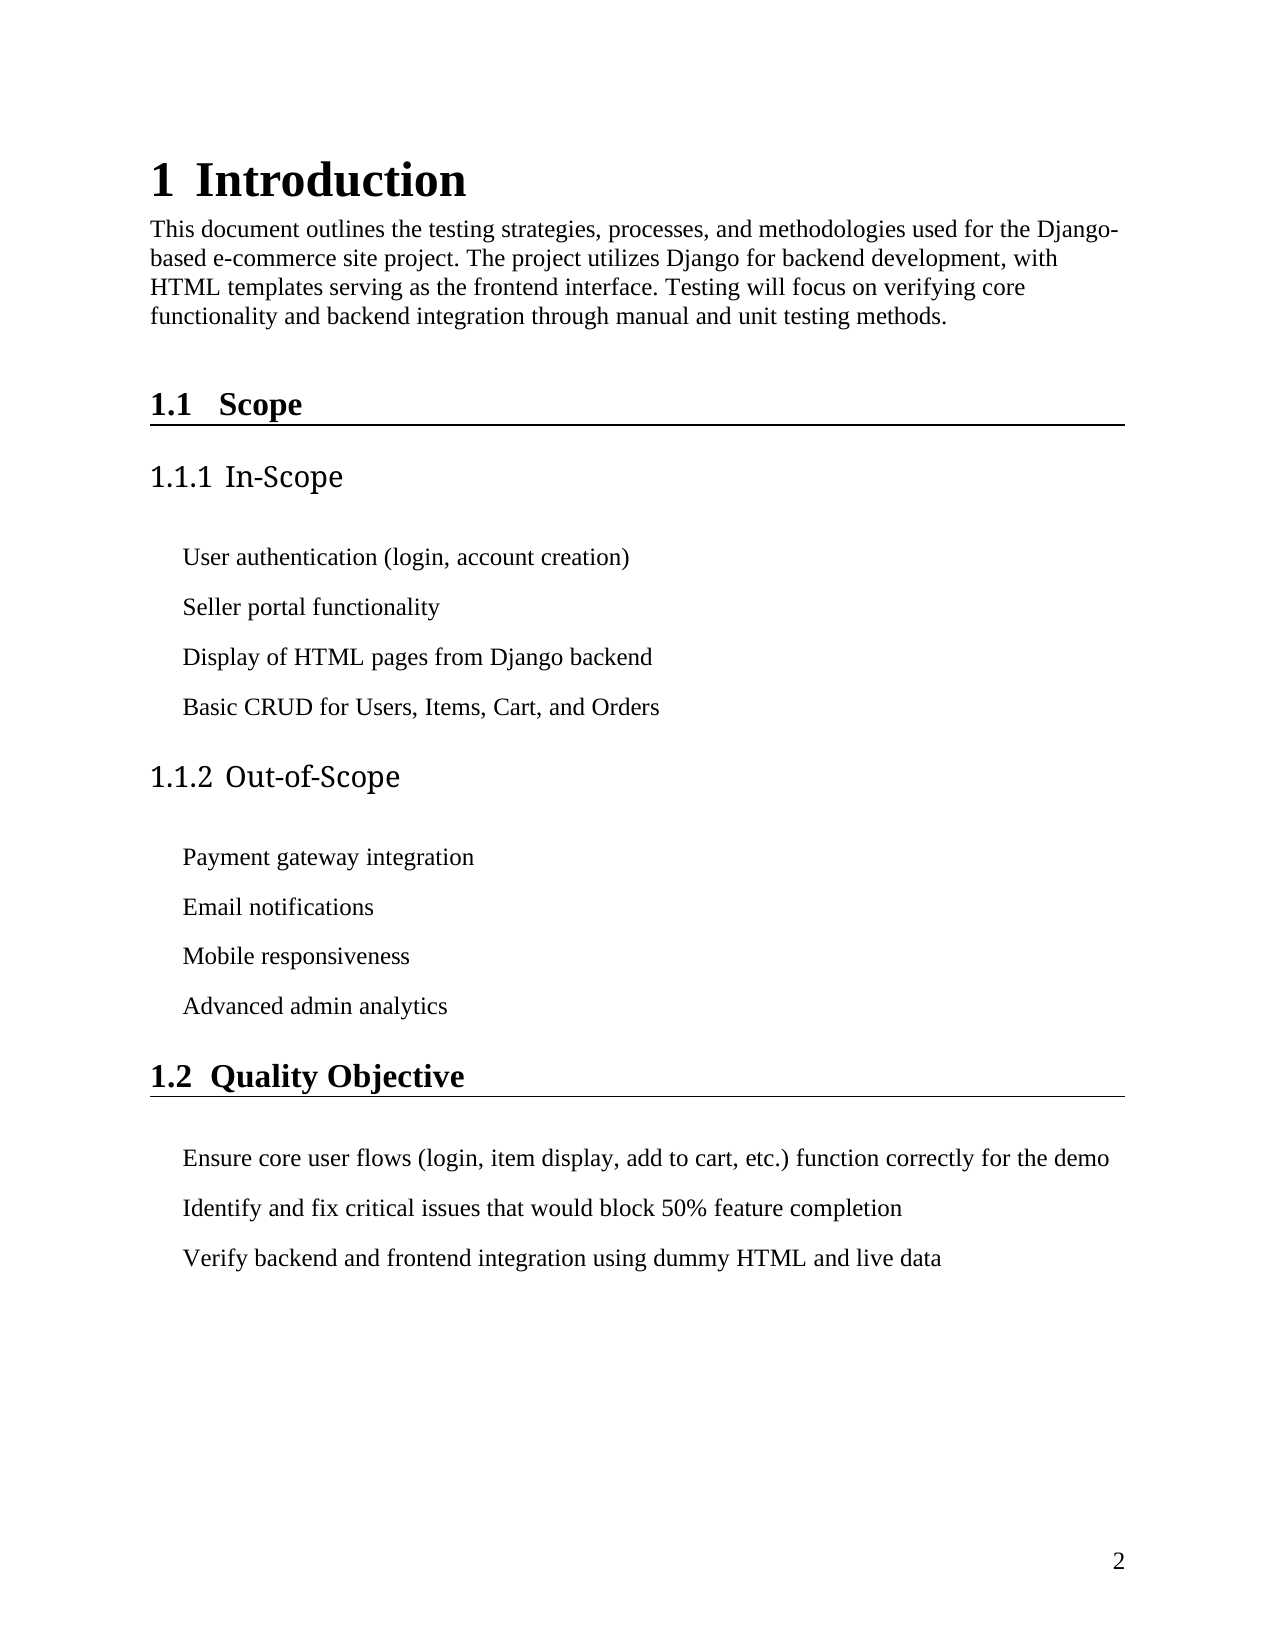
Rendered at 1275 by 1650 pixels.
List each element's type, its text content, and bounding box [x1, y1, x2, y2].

text  Advanced admin analytics [150, 991, 1125, 1020]
text  Email notifications [150, 891, 1125, 920]
text  Verify backend and frontend integration using dummy HTML and live data [150, 1243, 1125, 1272]
text  Display of HTML pages from Django backend [150, 642, 1125, 671]
subtitle Quality Objective [150, 1056, 1125, 1096]
text  User authentication (login, account creation) [150, 542, 1125, 571]
text  Ensure core user flows (login, item display, add to cart, etc.) function correctly for the demo [150, 1143, 1125, 1172]
text  Basic CRUD for Users, Items, Cart, and Orders [150, 692, 1125, 721]
text  Payment gateway integration [150, 841, 1125, 871]
text  Seller portal functionality [150, 592, 1125, 621]
text  Identify and fix critical issues that would block 50% feature completion [150, 1193, 1125, 1222]
subtitle Scope [150, 384, 1125, 424]
subtitle In-Scope [150, 457, 1125, 496]
text  Mobile responsiveness [150, 941, 1125, 970]
subtitle Out-of-Scope [150, 756, 1125, 796]
text This document outlines the testing strategies, processes, and methodologies used for the Django-based e-commerce site project. The project utilizes Django for backend development, with HTML templates serving as the frontend interface. Testing will focus on verifying core functionality and backend integration through manual and unit testing methods. [150, 214, 1125, 330]
subtitle Introduction [150, 150, 1125, 207]
